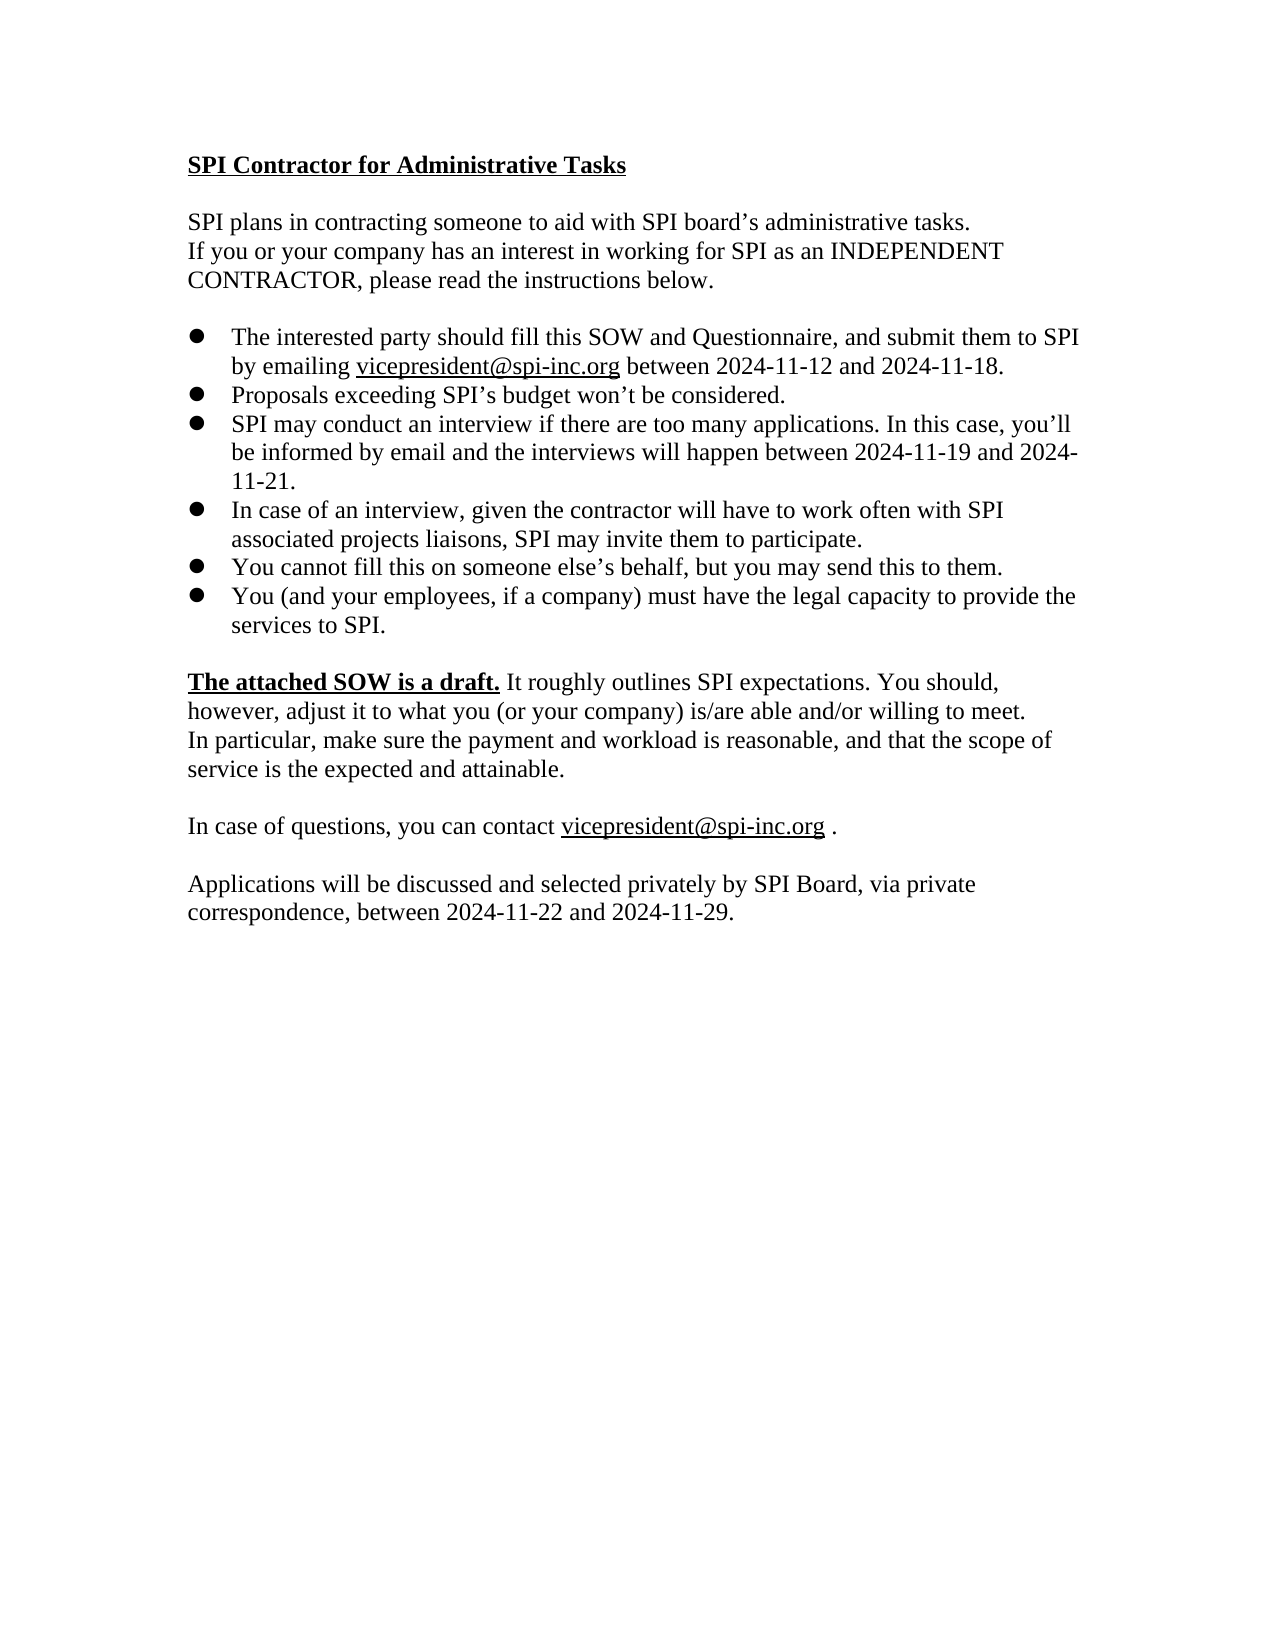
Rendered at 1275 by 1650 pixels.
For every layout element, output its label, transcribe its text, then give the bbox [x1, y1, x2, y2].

text SPI Contractor for Administrative Tasks [187, 150, 1087, 179]
text In case of questions, you can contact vicepresident@spi-inc.org . [187, 811, 1087, 840]
list In case of an interview, given the contractor will have to work often with SPI associated projects liaisons, SPI may invite them to participate. [187, 495, 1087, 552]
text Applications will be discussed and selected privately by SPI Board, via private correspondence, between 2024-11-22 and 2024-11-29. [187, 869, 1087, 926]
text In particular, make sure the payment and workload is reasonable, and that the scope of service is the expected and attainable. [187, 725, 1087, 782]
list SPI may conduct an interview if there are too many applications. In this case, you’ll be informed by email and the interviews will happen between 2024-11-19 and 2024-11-21. [187, 409, 1087, 495]
text The attached SOW is a draft. It roughly outlines SPI expectations. You should, however, adjust it to what you (or your company) is/are able and/or willing to meet. [187, 667, 1087, 725]
list You (and your employees, if a company) must have the legal capacity to provide the services to SPI. [187, 581, 1087, 639]
text If you or your company has an interest in working for SPI as an INDEPENDENT CONTRACTOR, please read the instructions below. [187, 236, 1087, 294]
list You cannot fill this on someone else’s behalf, but you may send this to them. [187, 552, 1087, 581]
text SPI plans in contracting someone to aid with SPI board’s administrative tasks. [187, 207, 1087, 236]
list The interested party should fill this SOW and Questionnaire, and submit them to SPI by emailing vicepresident@spi-inc.org between 2024-11-12 and 2024-11-18. [187, 322, 1087, 380]
list Proposals exceeding SPI’s budget won’t be considered. [187, 380, 1087, 409]
